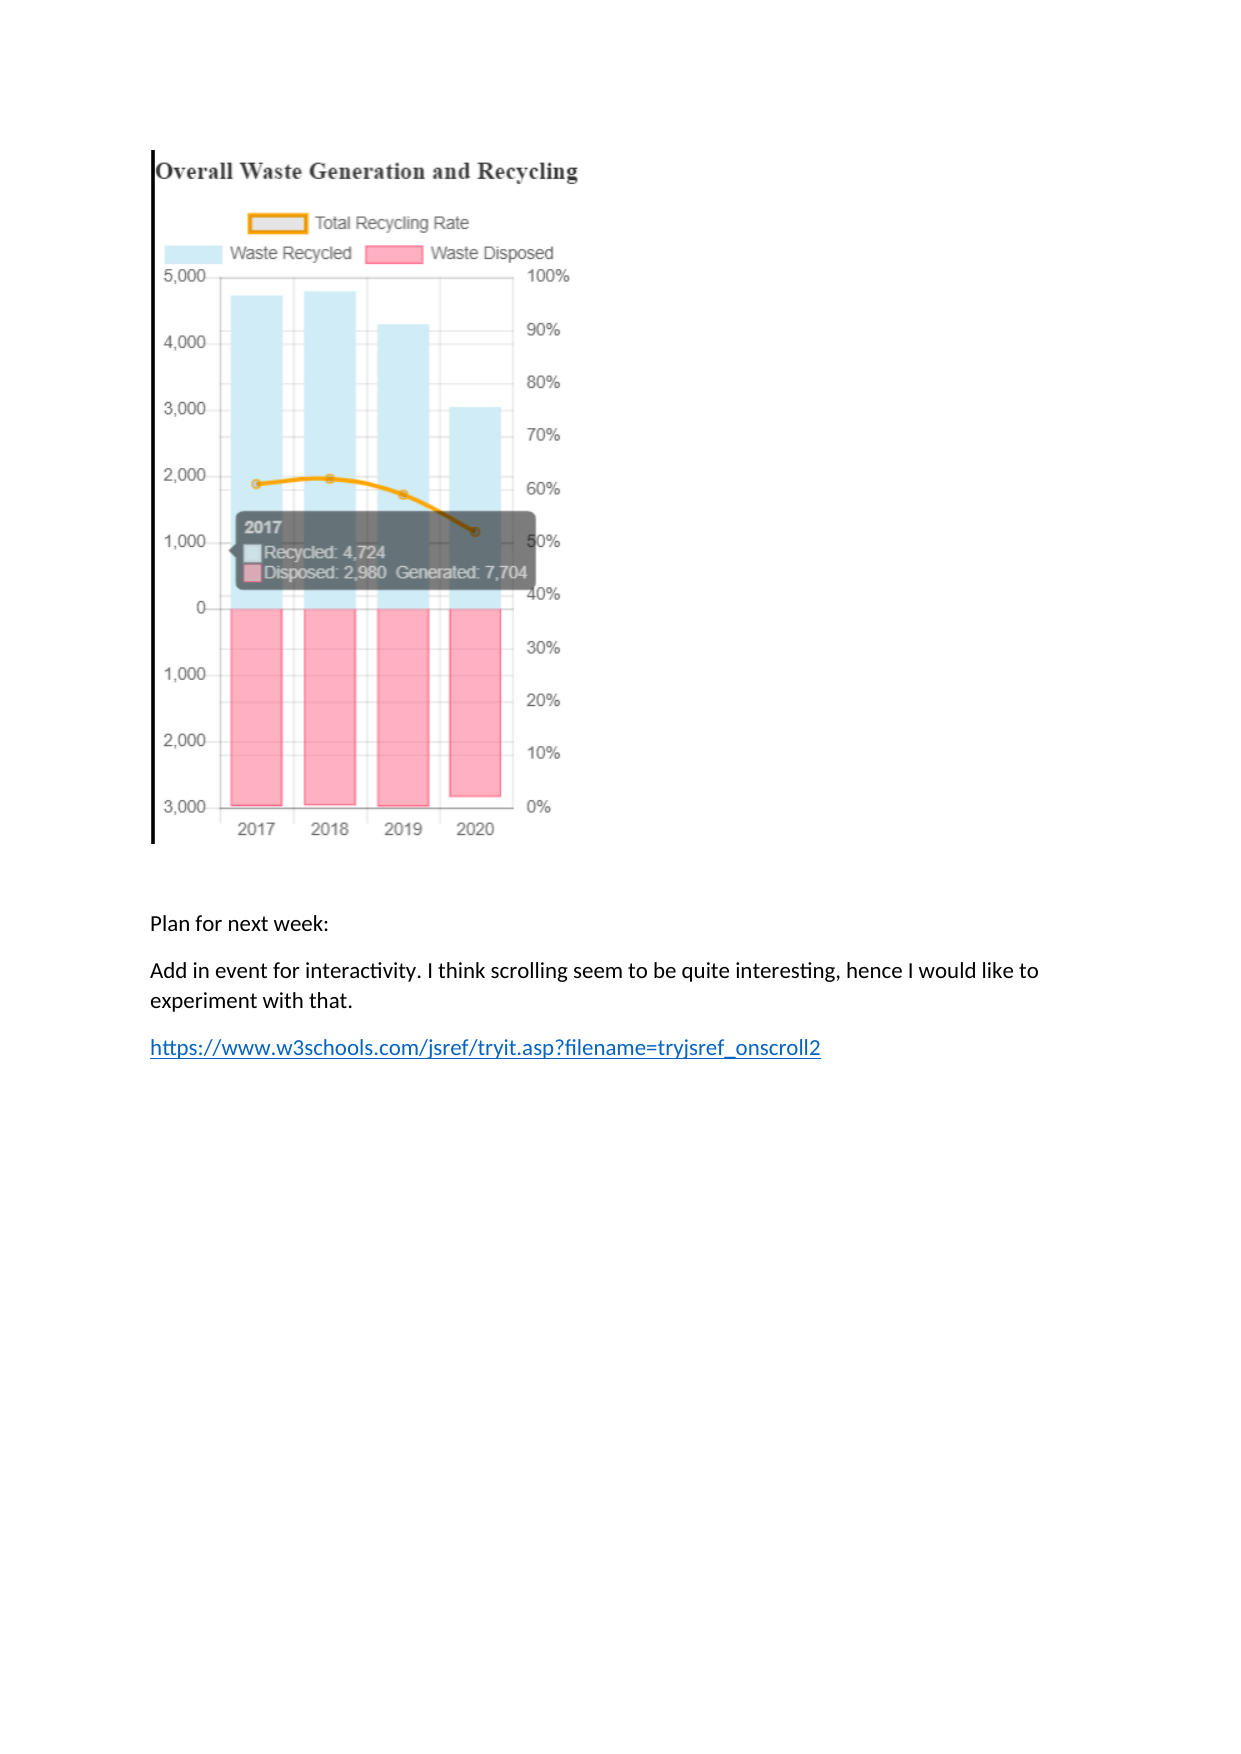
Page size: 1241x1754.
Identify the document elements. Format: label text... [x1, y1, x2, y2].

text Add in event for interactivity. I think scrolling seem to be quite interesting, hence I would like to experiment with that. [150, 956, 1090, 1015]
text https://www.w3schools.com/jsref/tryit.asp?filename=tryjsref_onscroll2 [150, 1033, 1090, 1062]
text Plan for next week: [150, 909, 1090, 938]
picture [150, 150, 984, 844]
